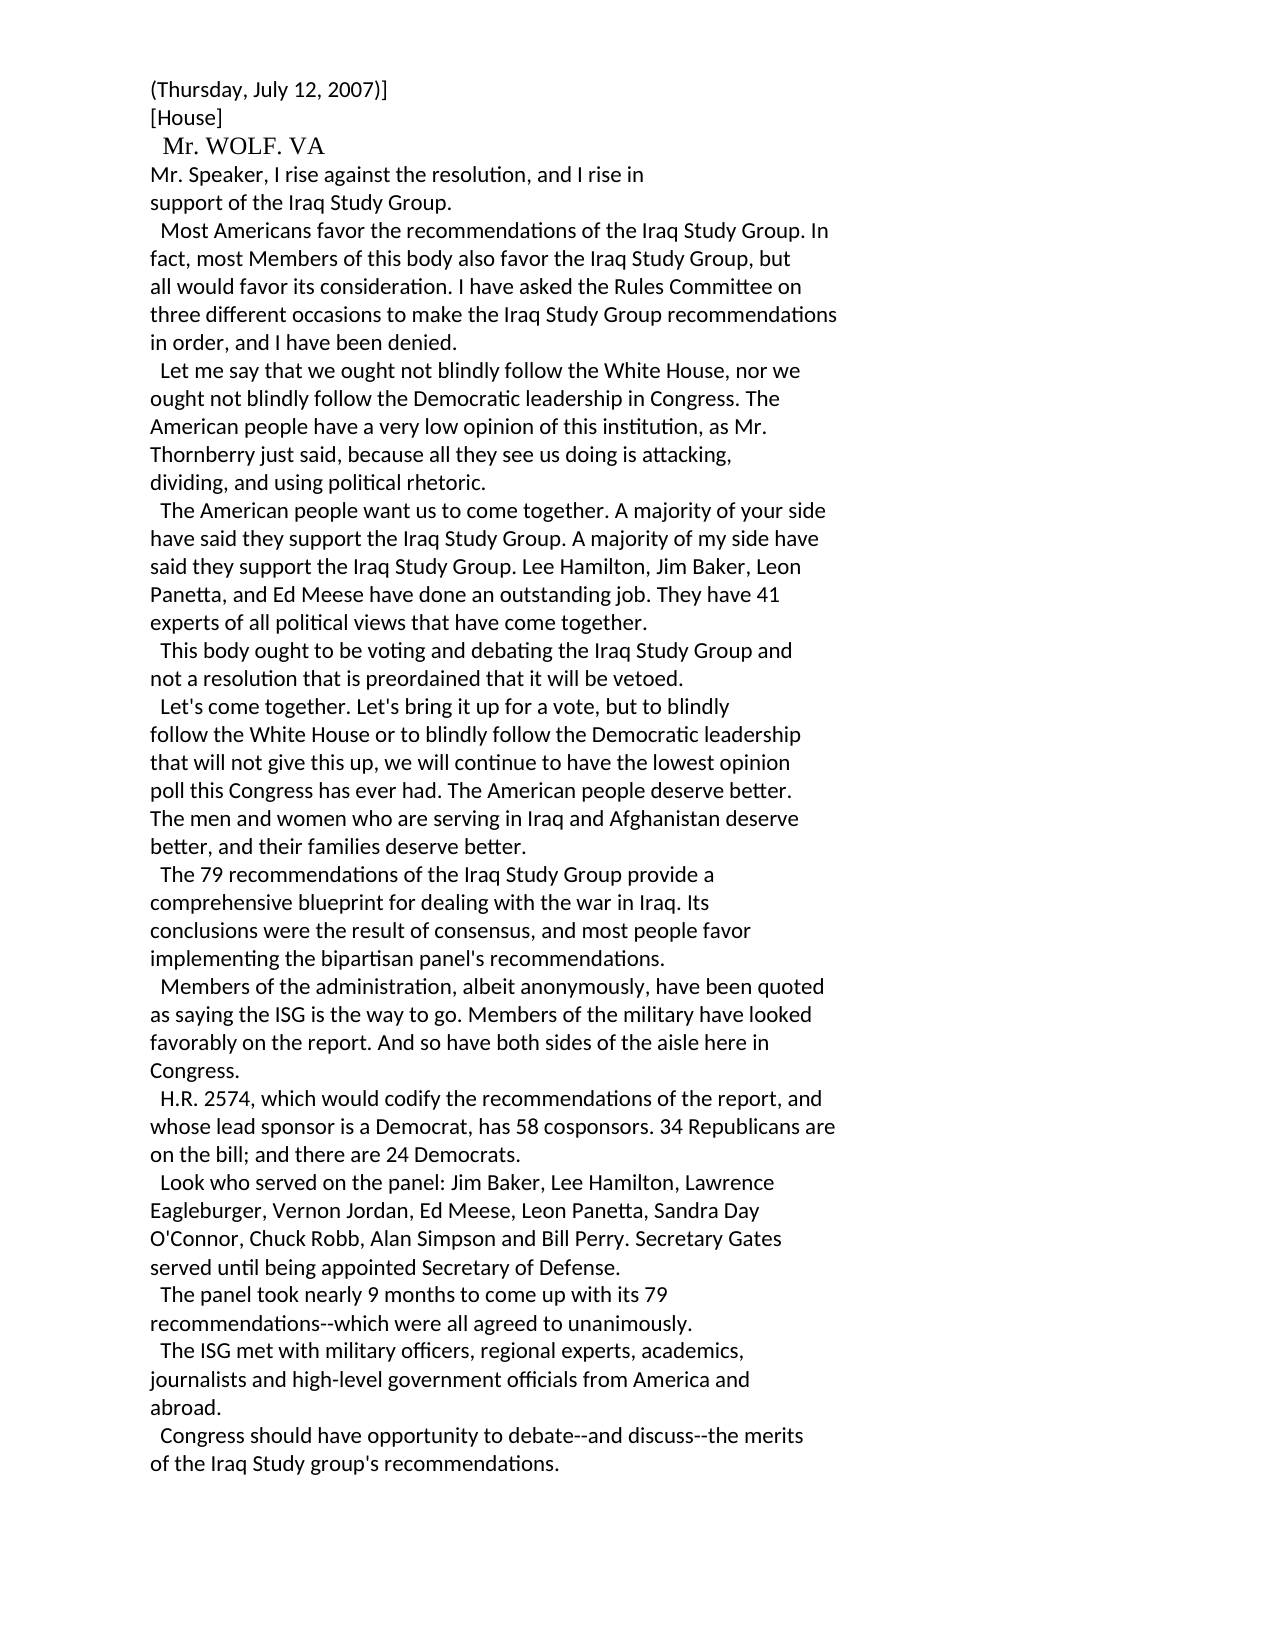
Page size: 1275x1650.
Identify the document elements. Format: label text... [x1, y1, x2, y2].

text better, and their families deserve better. [150, 832, 1125, 860]
text poll this Congress has ever had. The American people deserve better. [150, 776, 1125, 804]
text have said they support the Iraq Study Group. A majority of my side have [150, 524, 1125, 552]
text conclusions were the result of consensus, and most people favor [150, 916, 1125, 944]
text said they support the Iraq Study Group. Lee Hamilton, Jim Baker, Leon [150, 552, 1125, 580]
text three different occasions to make the Iraq Study Group recommendations [150, 300, 1125, 328]
text not a resolution that is preordained that it will be vetoed. [150, 664, 1125, 692]
text O'Connor, Chuck Robb, Alan Simpson and Bill Perry. Secretary Gates [150, 1224, 1125, 1253]
text The ISG met with military officers, regional experts, academics, [150, 1337, 1125, 1365]
text Members of the administration, albeit anonymously, have been quoted [150, 972, 1125, 1000]
text This body ought to be voting and debating the Iraq Study Group and [150, 636, 1125, 664]
text of the Iraq Study group's recommendations. [150, 1449, 1125, 1477]
text on the bill; and there are 24 Democrats. [150, 1141, 1125, 1168]
text served until being appointed Secretary of Defense. [150, 1253, 1125, 1281]
text Congress. [150, 1056, 1125, 1084]
text The 79 recommendations of the Iraq Study Group provide a [150, 860, 1125, 888]
text support of the Iraq Study Group. [150, 188, 1125, 216]
text Eagleburger, Vernon Jordan, Ed Meese, Leon Panetta, Sandra Day [150, 1197, 1125, 1224]
text The panel took nearly 9 months to come up with its 79 [150, 1281, 1125, 1309]
text Most Americans favor the recommendations of the Iraq Study Group. In [150, 216, 1125, 244]
text Let's come together. Let's bring it up for a vote, but to blindly [150, 692, 1125, 720]
text comprehensive blueprint for dealing with the war in Iraq. Its [150, 888, 1125, 916]
text Panetta, and Ed Meese have done an outstanding job. They have 41 [150, 580, 1125, 608]
text whose lead sponsor is a Democrat, has 58 cosponsors. 34 Republicans are [150, 1112, 1125, 1141]
text in order, and I have been denied. [150, 328, 1125, 356]
text as saying the ISG is the way to go. Members of the military have looked [150, 1000, 1125, 1028]
text follow the White House or to blindly follow the Democratic leadership [150, 720, 1125, 748]
text that will not give this up, we will continue to have the lowest opinion [150, 748, 1125, 776]
text implementing the bipartisan panel's recommendations. [150, 944, 1125, 972]
text ought not blindly follow the Democratic leadership in Congress. The [150, 384, 1125, 412]
text H.R. 2574, which would codify the recommendations of the report, and [150, 1084, 1125, 1112]
text favorably on the report. And so have both sides of the aisle here in [150, 1028, 1125, 1056]
text The American people want us to come together. A majority of your side [150, 496, 1125, 524]
text journalists and high-level government officials from America and [150, 1365, 1125, 1393]
text Congress should have opportunity to debate--and discuss--the merits [150, 1421, 1125, 1449]
text Mr. Speaker, I rise against the resolution, and I rise in [150, 160, 1125, 188]
text recommendations--which were all agreed to unanimously. [150, 1309, 1125, 1337]
text The men and women who are serving in Iraq and Afghanistan deserve [150, 804, 1125, 832]
text Let me say that we ought not blindly follow the White House, nor we [150, 356, 1125, 384]
text Thornberry just said, because all they see us doing is attacking, [150, 440, 1125, 468]
text all would favor its consideration. I have asked the Rules Committee on [150, 272, 1125, 300]
text dividing, and using political rhetoric. [150, 468, 1125, 496]
text abroad. [150, 1393, 1125, 1421]
text Look who served on the panel: Jim Baker, Lee Hamilton, Lawrence [150, 1168, 1125, 1197]
text experts of all political views that have come together. [150, 608, 1125, 636]
text fact, most Members of this body also favor the Iraq Study Group, but [150, 244, 1125, 272]
text American people have a very low opinion of this institution, as Mr. [150, 412, 1125, 440]
